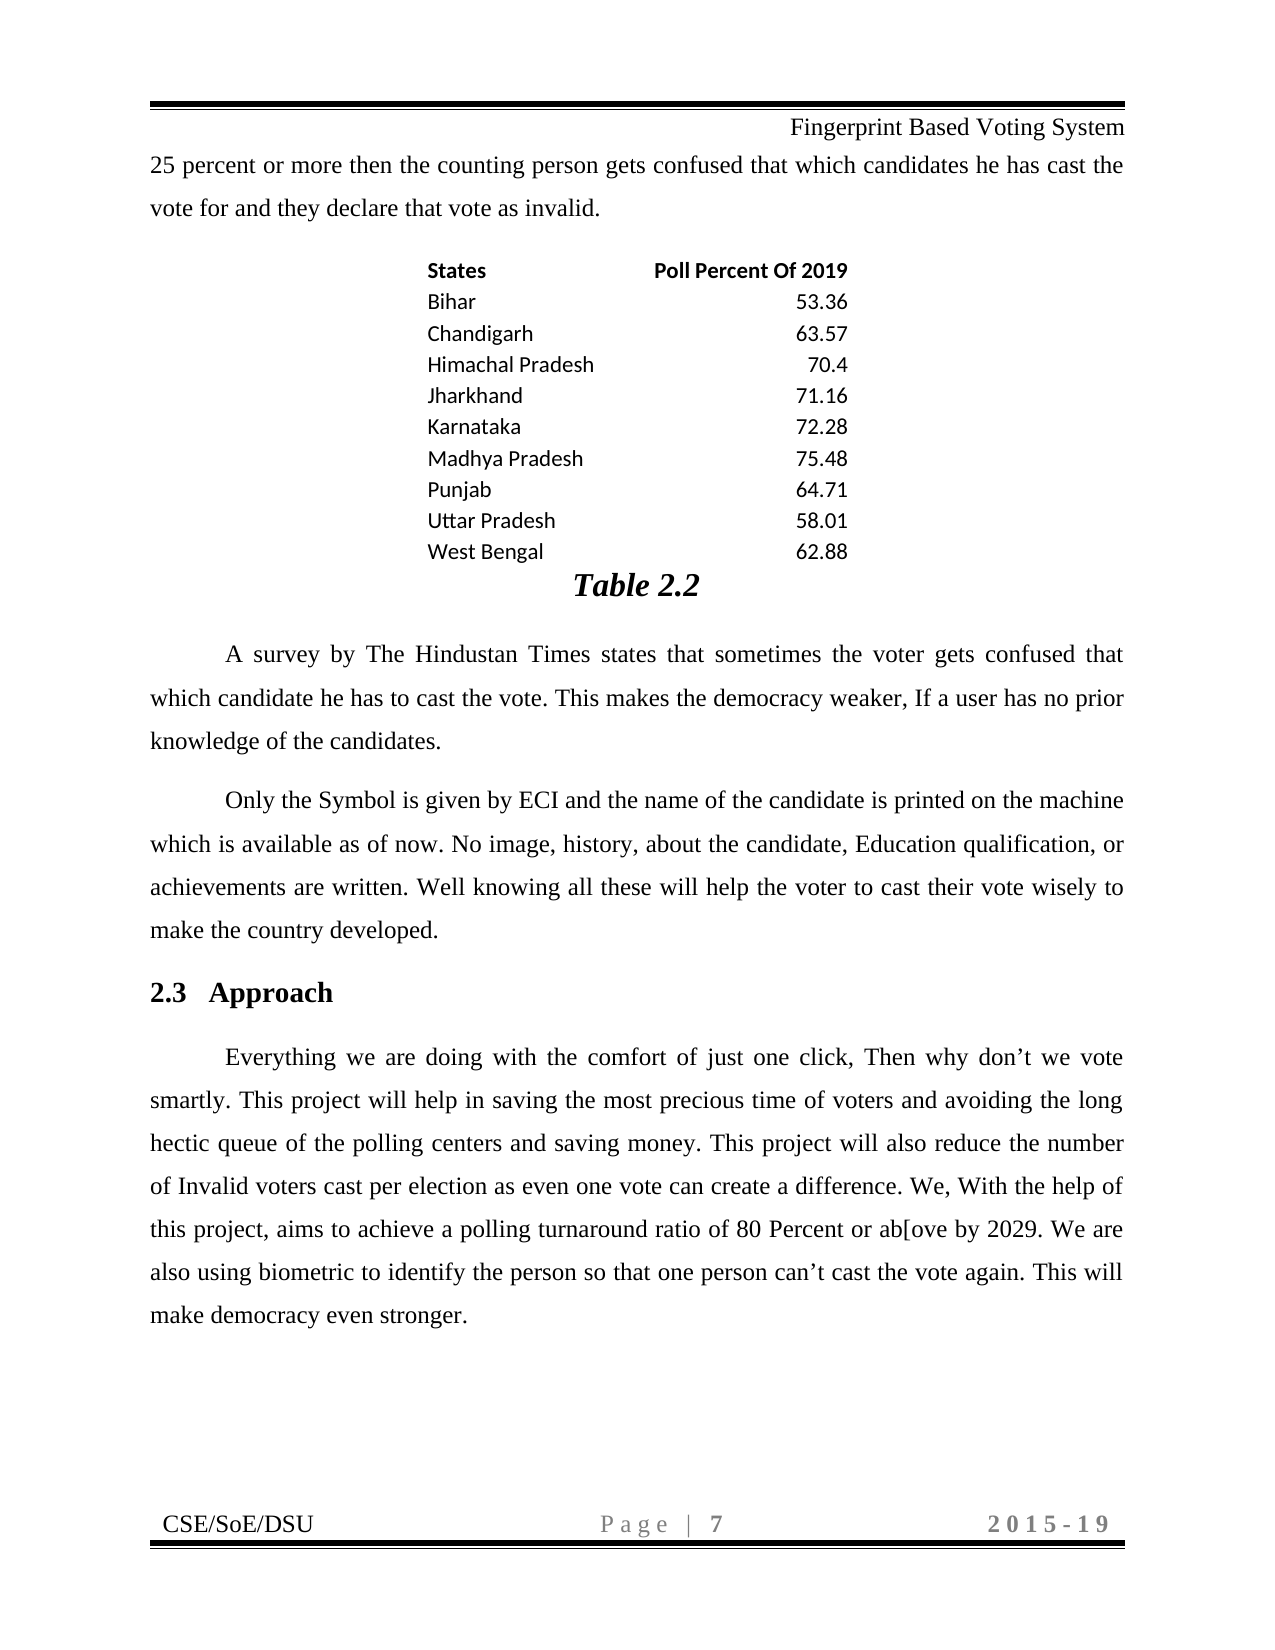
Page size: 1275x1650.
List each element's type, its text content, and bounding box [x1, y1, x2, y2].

table_cell Chandigarh [416, 315, 614, 347]
table_header States [416, 253, 614, 284]
text Only the Symbol is given by ECI and the name of the candidate is printed on the machine which is available as of now. No image, history, about the candidate, Education qualification, or achievements are written. Well knowing all these will help the voter to cast their vote wisely to make the country developed. [150, 786, 1125, 944]
table_header Poll Percent Of 2019 [614, 253, 859, 284]
text A survey by The Hindustan Times states that sometimes the voter gets confused that which candidate he has to cast the vote. This makes the democracy weaker, If a user has no prior knowledge of the candidates. [150, 639, 1125, 754]
table_cell 64.71 [614, 472, 859, 503]
table_cell 63.57 [614, 315, 859, 347]
table_cell 53.36 [614, 284, 859, 315]
table_cell Madhya Pradesh [416, 440, 614, 472]
table_cell 62.88 [614, 534, 859, 565]
text Everything we are doing with the comfort of just one click, Then why don’t we vote smartly. This project will help in saving the most precious time of voters and avoiding the long hectic queue of the polling centers and saving money. This project will also reduce the number of Invalid voters cast per election as even one vote can create a difference. We, With the help of this project, aims to achieve a polling turnaround ratio of 80 Percent or ab[ove by 2029. We are also using biometric to identify the person so that one person can’t cast the vote again. This will make democracy even stronger. [150, 1042, 1125, 1329]
table_cell Himachal Pradesh [416, 347, 614, 378]
table_cell Uttar Pradesh [416, 503, 614, 534]
table_cell Bihar [416, 284, 614, 315]
table_cell Punjab [416, 472, 614, 503]
table_cell 72.28 [614, 409, 859, 440]
text Table 2.2 [150, 565, 1125, 604]
table_cell 71.16 [614, 378, 859, 409]
table_cell 58.01 [614, 503, 859, 534]
table_cell Karnataka [416, 409, 614, 440]
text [150, 150, 1125, 222]
table_cell West Bengal [416, 534, 614, 565]
table_cell 75.48 [614, 440, 859, 472]
text 2.3 Approach [150, 975, 1125, 1008]
table_cell 70.4 [614, 347, 859, 378]
table_cell Jharkhand [416, 378, 614, 409]
